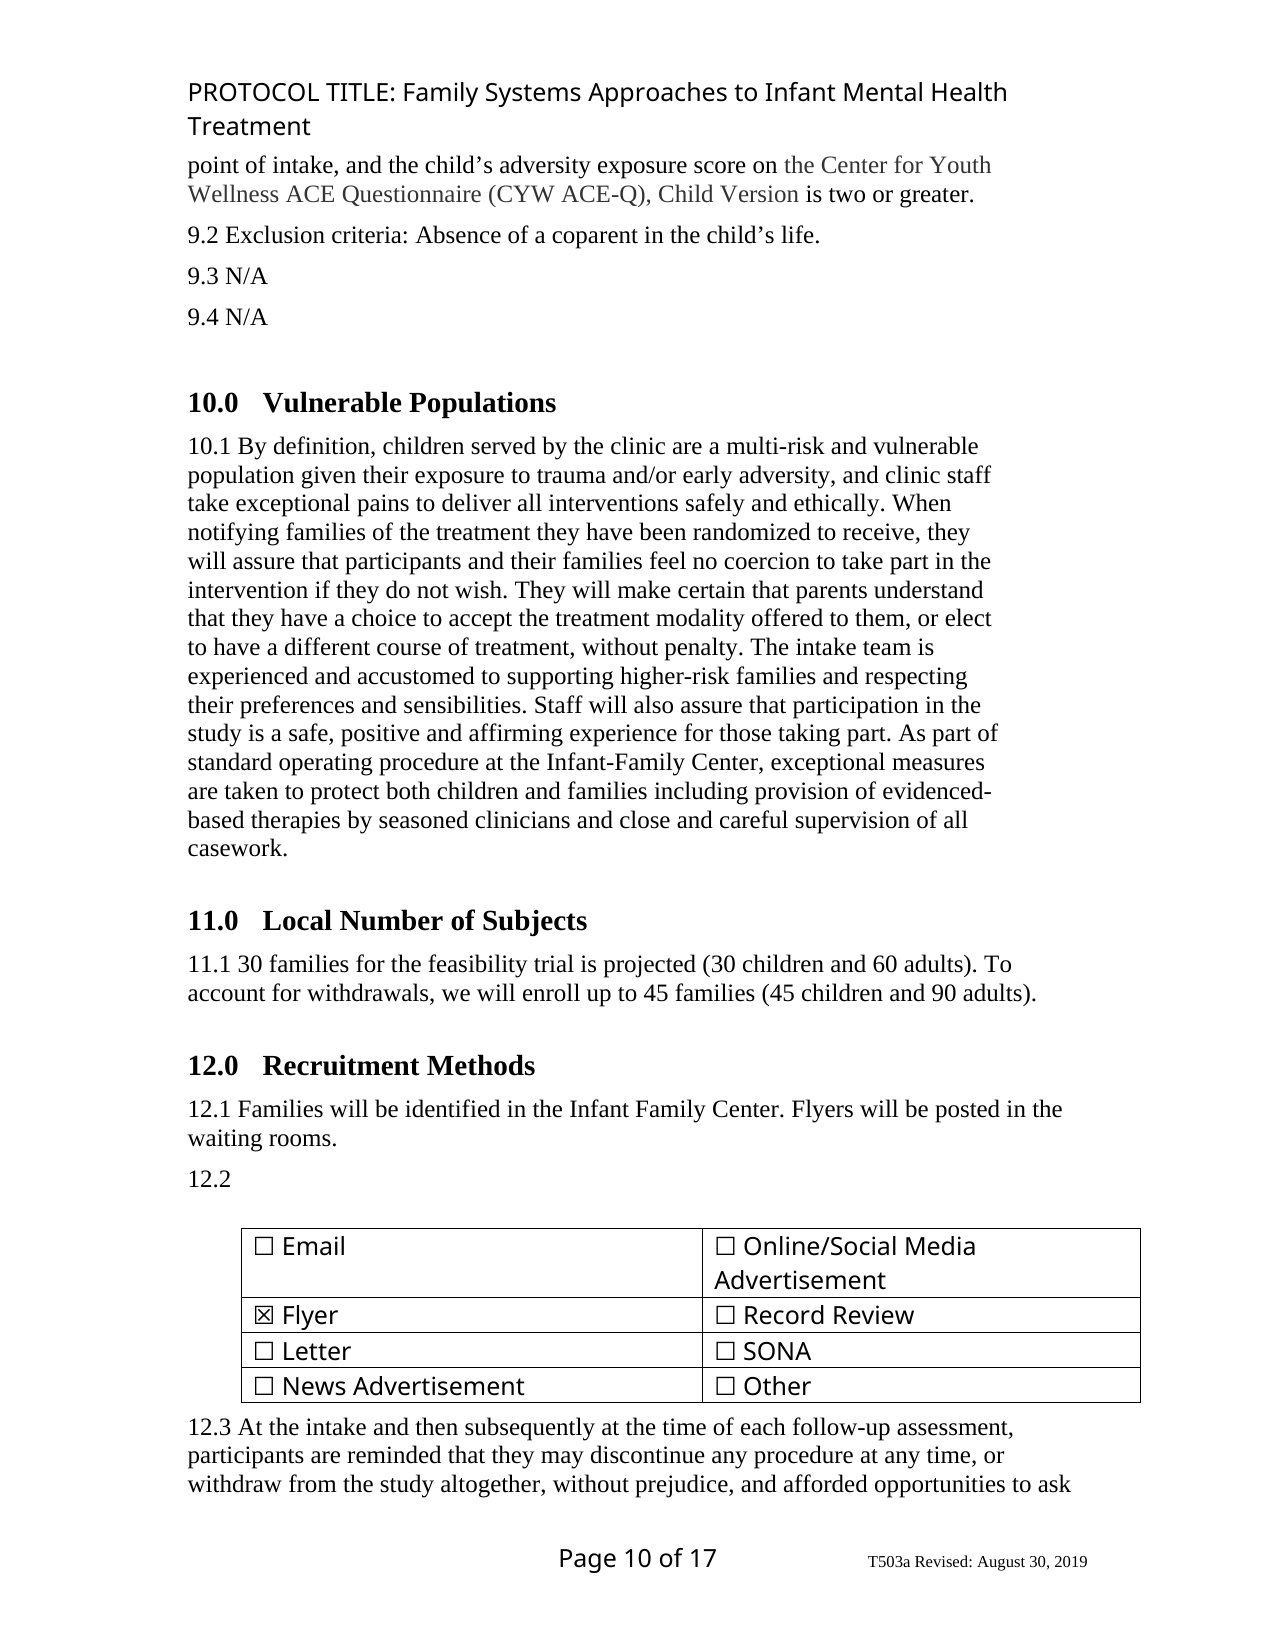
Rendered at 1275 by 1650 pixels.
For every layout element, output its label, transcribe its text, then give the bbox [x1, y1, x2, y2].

text 9.2 Exclusion criteria: Absence of a coparent in the child’s life. [187, 220, 1087, 249]
text 12.2 [187, 1164, 1087, 1193]
table_header Email [242, 1229, 702, 1297]
subtitle Recruitment Methods [187, 1048, 1087, 1082]
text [187, 1371, 1087, 1498]
text 12.1 Families will be identified in the Infant Family Center. Flyers will be posted in the waiting rooms. [187, 1094, 1087, 1152]
table_header Online/Social Media Advertisement [703, 1229, 1140, 1297]
table_cell Other [703, 1368, 1140, 1402]
subtitle Local Number of Subjects [187, 903, 1087, 937]
table_cell Flyer [242, 1298, 702, 1332]
table_cell SONA [703, 1333, 1140, 1367]
table_cell News Advertisement [242, 1368, 702, 1402]
text 9.4 N/A [187, 302, 1087, 331]
table_cell Letter [242, 1333, 702, 1367]
subtitle Vulnerable Populations [187, 385, 1087, 418]
table_cell Record Review [703, 1298, 1140, 1332]
text 9.3 N/A [187, 261, 1087, 290]
text 10.1 By definition, children served by the clinic are a multi-risk and vulnerable population given their exposure to trauma and/or early adversity, and clinic staff take exceptional pains to deliver all interventions safely and ethically. When notifying families of the treatment they have been randomized to receive, they will assure that participants and their families feel no coercion to take part in the intervention if they do not wish. They will make certain that parents understand that they have a choice to accept the treatment modality offered to them, or elect to have a different course of treatment, without penalty. The intake team is experienced and accustomed to supporting higher-risk families and respecting their preferences and sensibilities. Staff will also assure that participation in the study is a safe, positive and affirming experience for those taking part. As part of standard operating procedure at the Infant-Family Center, exceptional measures are taken to protect both children and families including provision of evidenced-based therapies by seasoned clinicians and close and careful supervision of all casework. [187, 431, 1012, 862]
text 11.1 30 families for the feasibility trial is projected (30 children and 60 adults). To account for withdrawals, we will enroll up to 45 families (45 children and 90 adults). [187, 949, 1087, 1007]
